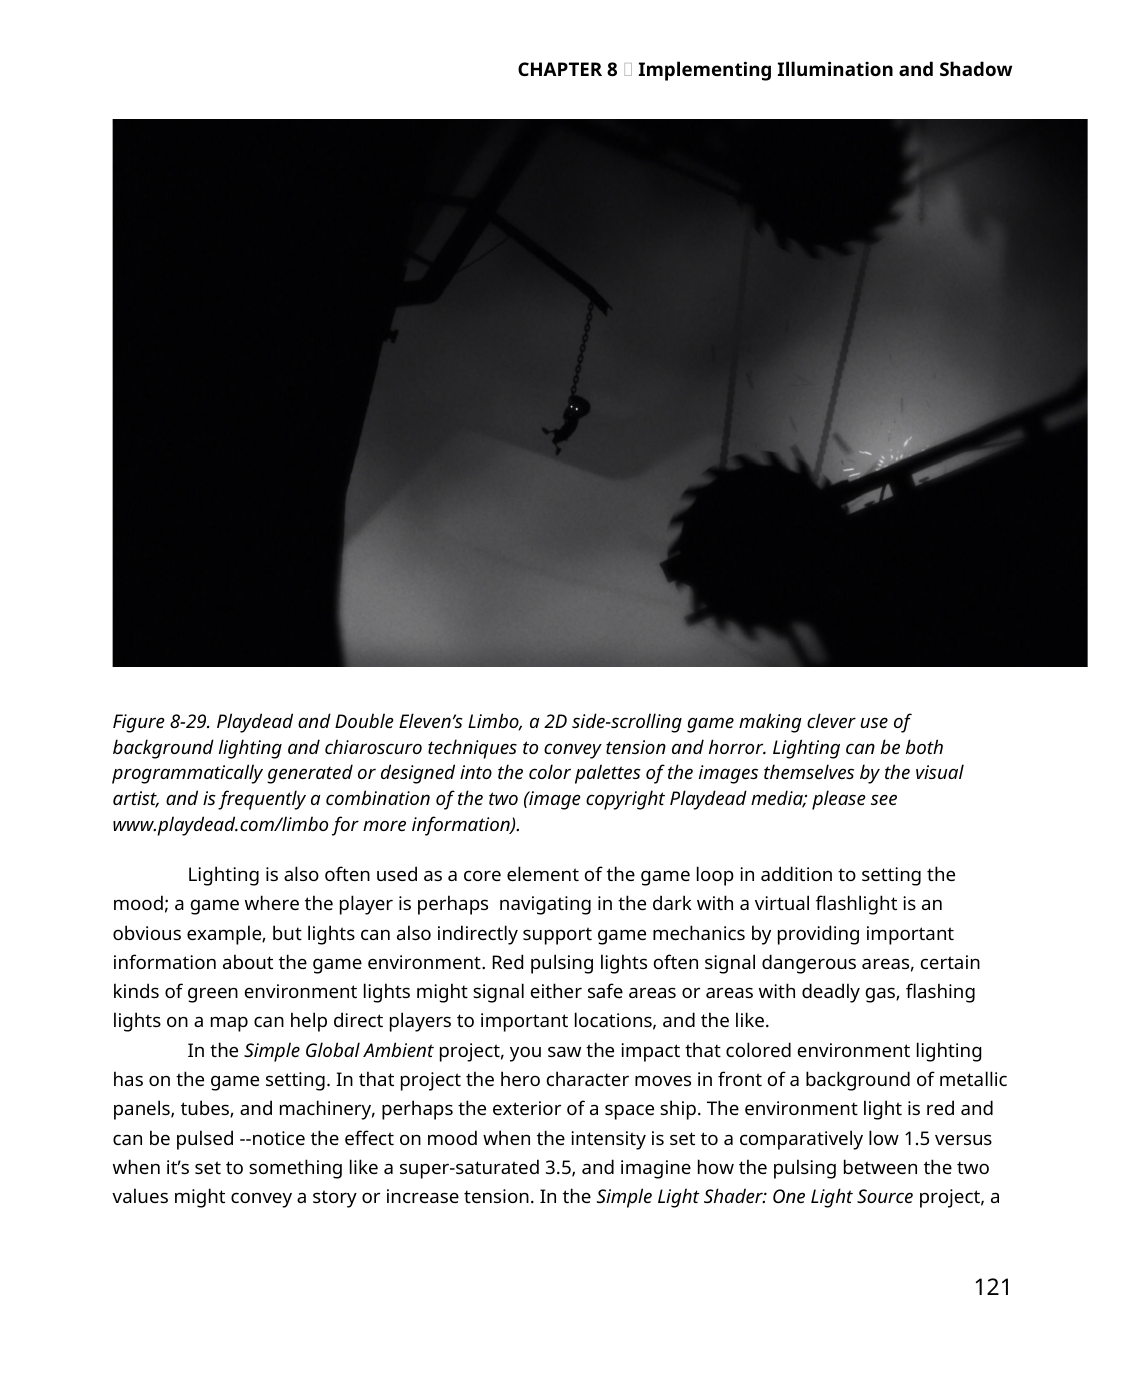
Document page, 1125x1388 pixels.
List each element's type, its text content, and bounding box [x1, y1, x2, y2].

text Lighting is also often used as a core element of the game loop in addition to setting the mood; a game where the player is perhaps navigating in the dark with a virtual flashlight is an obvious example, but lights can also indirectly support game mechanics by providing important information about the game environment. Red pulsing lights often signal dangerous areas, certain kinds of green environment lights might signal either safe areas or areas with deadly gas, flashing lights on a map can help direct players to important locations, and the like. [112, 861, 1012, 1033]
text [112, 1037, 1012, 1209]
picture [112, 119, 1088, 667]
text Figure 8-29. Playdead and Double Eleven’s Limbo, a 2D side-scrolling game making clever use of background lighting and chiaroscuro techniques to convey tension and horror. Lighting can be both programmatically generated or designed into the color palettes of the images themselves by the visual artist, and is frequently a combination of the two (image copyright Playdead media; please see www.playdead.com/limbo for more information). [112, 709, 1012, 836]
